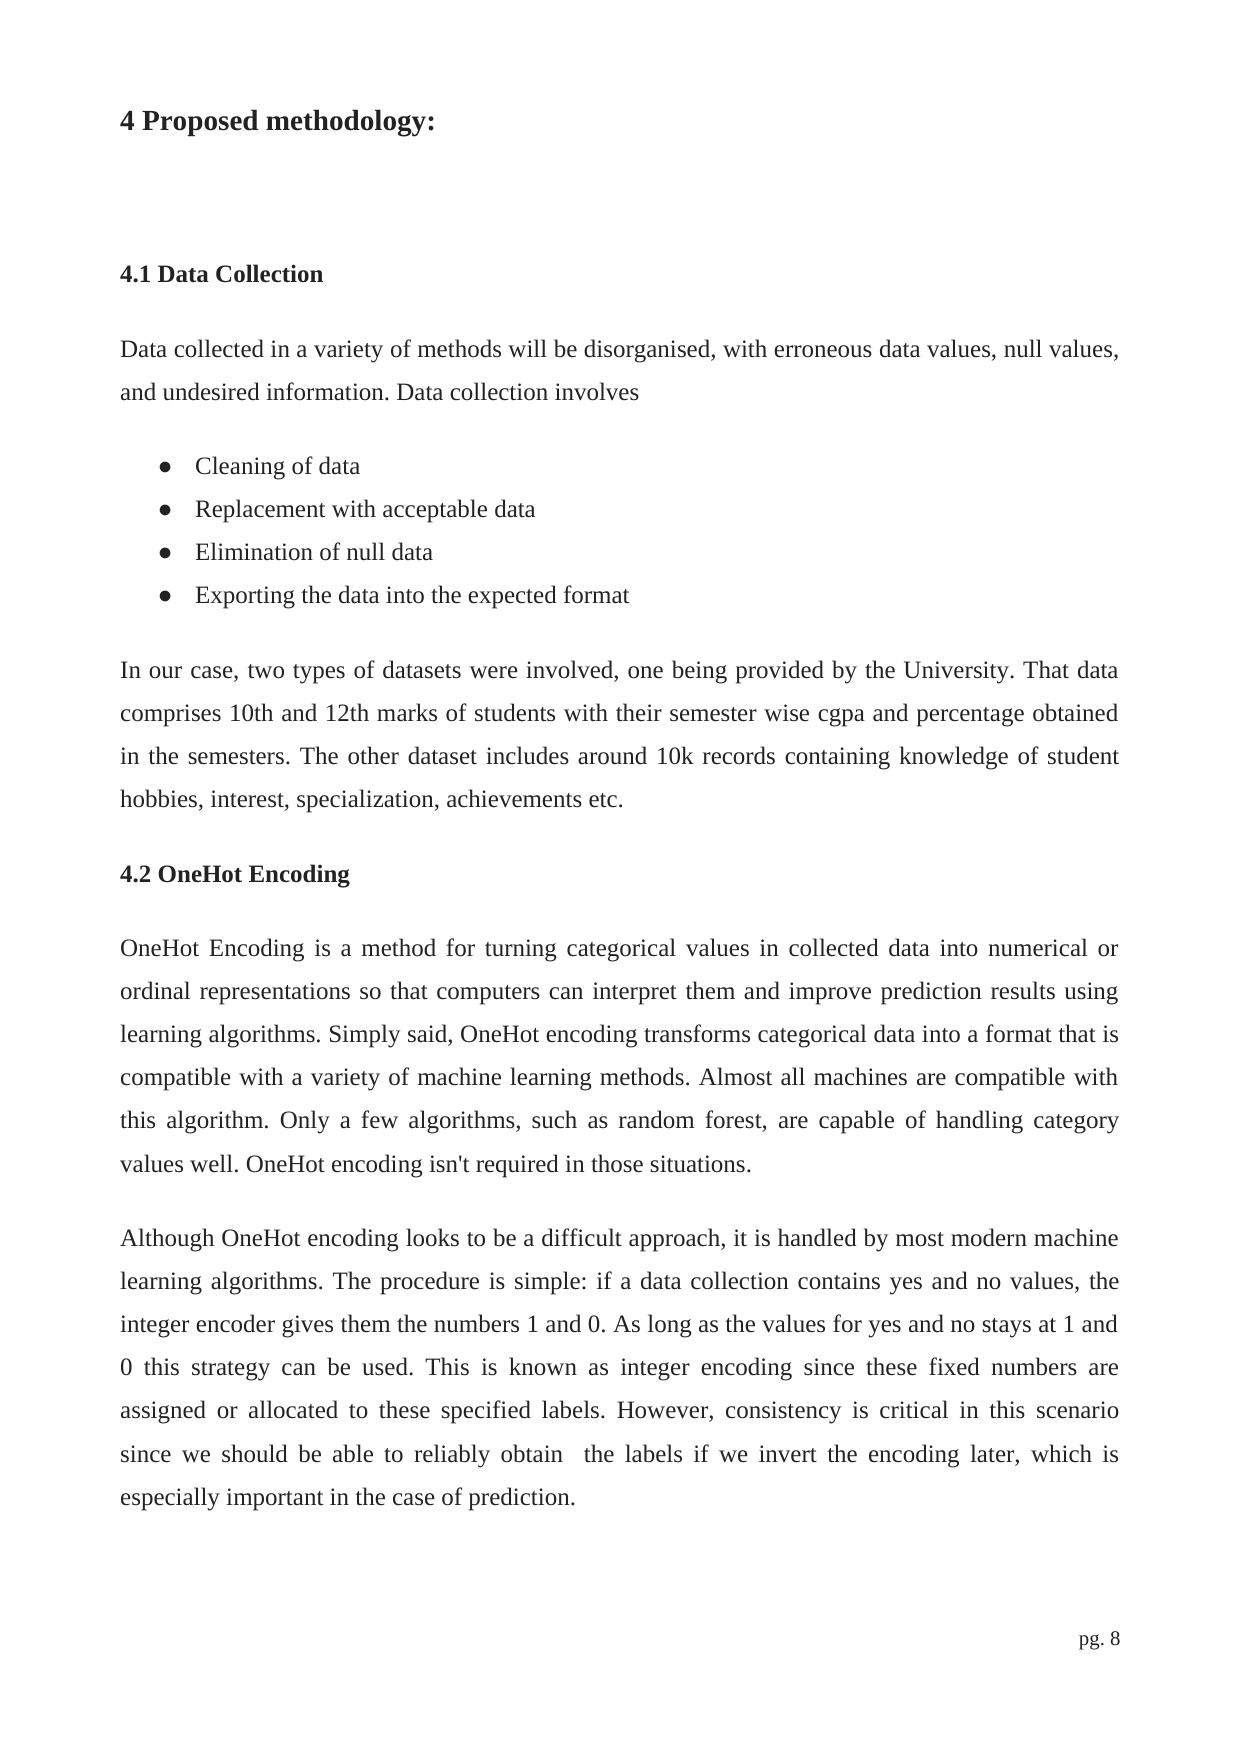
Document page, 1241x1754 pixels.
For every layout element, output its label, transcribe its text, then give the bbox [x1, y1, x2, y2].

text 4.1 Data Collection [120, 259, 1120, 288]
list Replacement with acceptable data [157, 494, 1120, 523]
text 4 Proposed methodology: [120, 103, 1120, 137]
list Cleaning of data [157, 451, 1120, 480]
text OneHot Encoding is a method for turning categorical values in collected data into numerical or ordinal representations so that computers can interpret them and improve prediction results using learning algorithms. Simply said, OneHot encoding transforms categorical data into a format that is compatible with a variety of machine learning methods. Almost all machines are compatible with this algorithm. Only a few algorithms, such as random forest, are capable of handling category values well. OneHot encoding isn't required in those situations. [120, 933, 1120, 1177]
list Elimination of null data [157, 537, 1120, 566]
text In our case, two types of datasets were involved, one being provided by the University. That data comprises 10th and 12th marks of students with their semester wise cgpa and percentage obtained in the semesters. The other dataset includes around 10k records containing knowledge of student hobbies, interest, specialization, achievements etc. [120, 655, 1120, 813]
text Although OneHot encoding looks to be a difficult approach, it is handled by most modern machine learning algorithms. The procedure is simple: if a data collection contains yes and no values, the integer encoder gives them the numbers 1 and 0. As long as the values for yes and no stays at 1 and 0 this strategy can be used. This is known as integer encoding since these fixed numbers are assigned or allocated to these specified labels. However, consistency is critical in this scenario since we should be able to reliably obtain the labels if we invert the encoding later, which is especially important in the case of prediction. [120, 1223, 1120, 1511]
text 4.2 OneHot Encoding [120, 859, 1120, 887]
text Data collected in a variety of methods will be disorganised, with erroneous data values, null values, and undesired information. Data collection involves [120, 334, 1120, 406]
list Exporting the data into the expected format [157, 581, 1120, 609]
